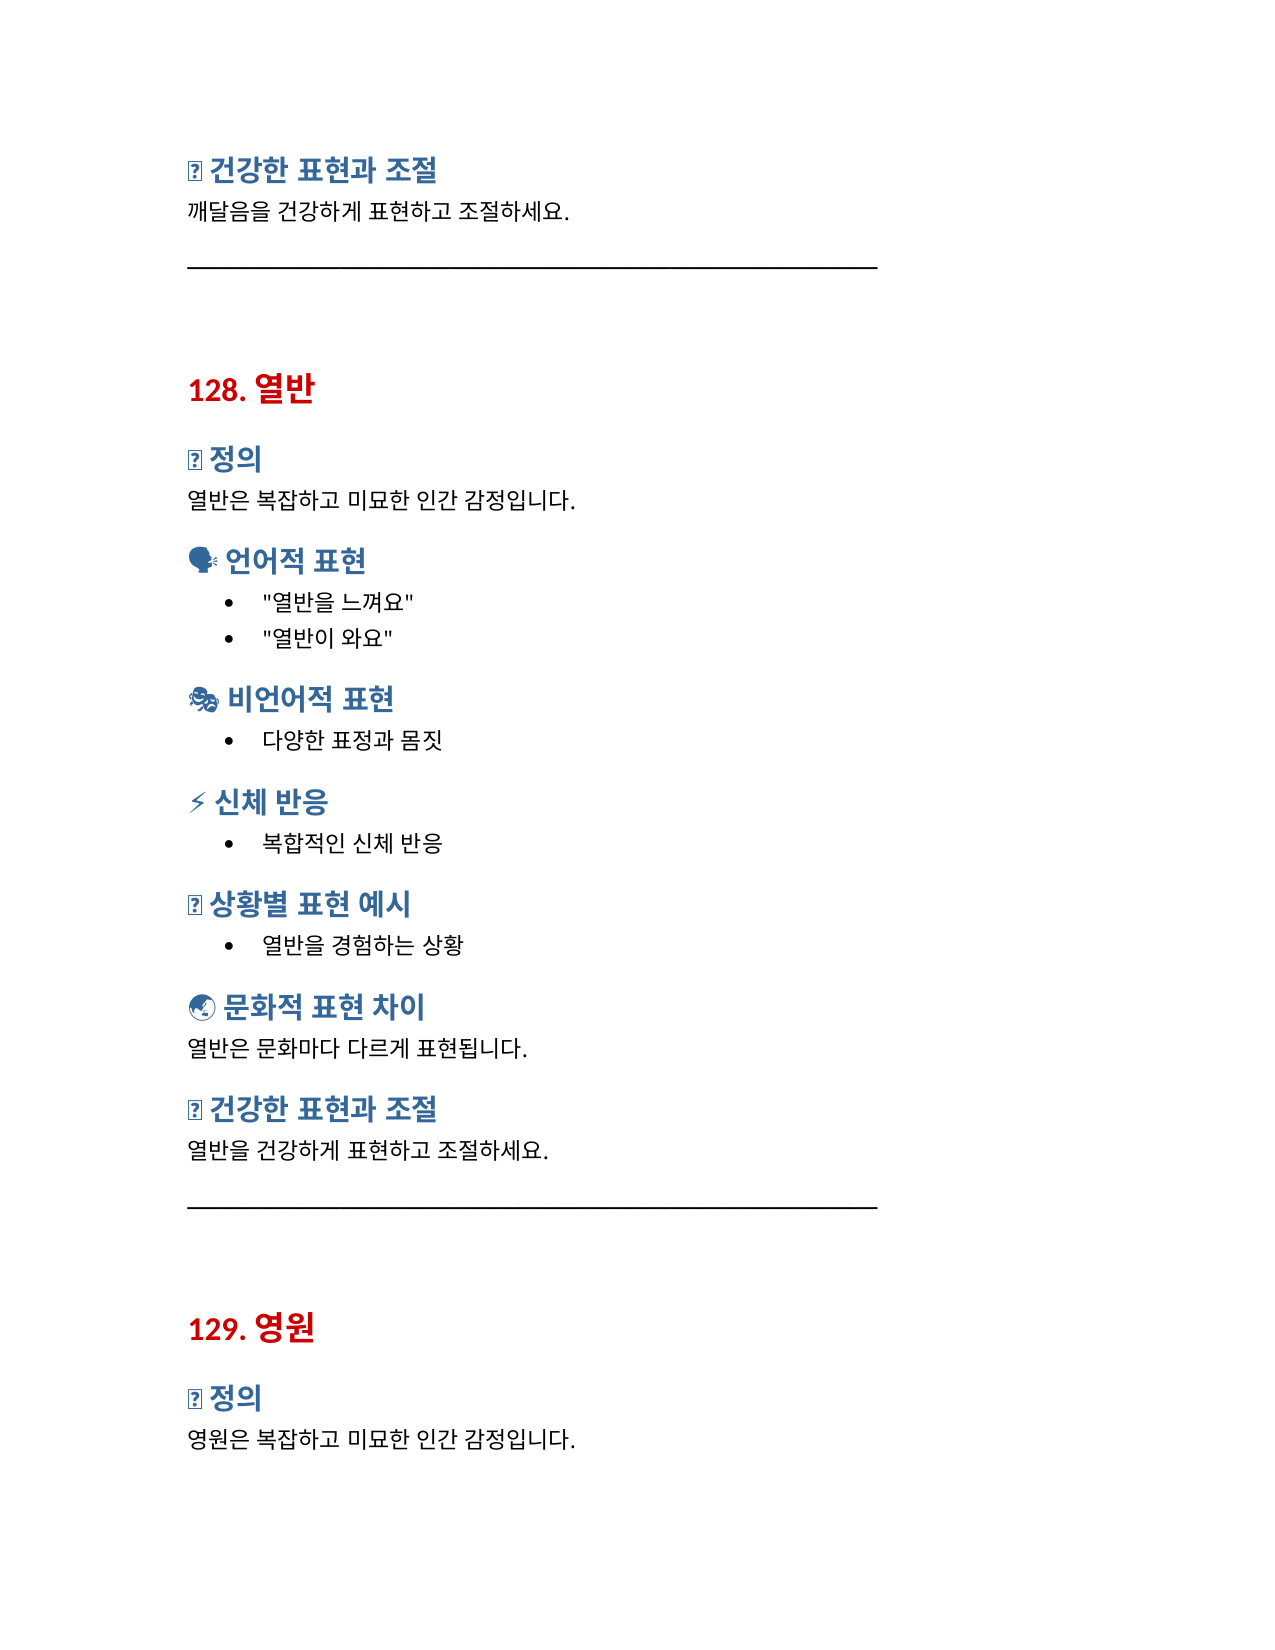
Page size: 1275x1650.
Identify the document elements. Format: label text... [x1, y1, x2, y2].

subtitle 📝 상황별 표현 예시 [187, 884, 1087, 924]
text ────────────────────────────────────────────────── [187, 252, 1087, 284]
subtitle 128. 열반 [187, 366, 1087, 411]
subtitle 🌏 문화적 표현 차이 [187, 987, 1087, 1027]
text 열반은 문화마다 다르게 표현됩니다. [187, 1032, 1087, 1064]
subtitle 🎭 비언어적 표현 [187, 680, 1087, 719]
subtitle 🗣️ 언어적 표현 [187, 541, 1087, 581]
list 열반을 경험하는 상황 [225, 930, 1087, 961]
subtitle 129. 영원 [187, 1305, 1087, 1351]
list 다양한 표정과 몸짓 [225, 725, 1087, 757]
list 복합적인 신체 반응 [225, 828, 1087, 859]
subtitle 💡 정의 [187, 1378, 1087, 1418]
text ────────────────────────────────────────────────── [187, 1192, 1087, 1223]
text 열반을 건강하게 표현하고 조절하세요. [187, 1135, 1087, 1166]
text 깨달음을 건강하게 표현하고 조절하세요. [187, 196, 1087, 227]
list "열반을 느껴요" [225, 587, 1087, 618]
subtitle 🎯 건강한 표현과 조절 [187, 1089, 1087, 1129]
subtitle 🎯 건강한 표현과 조절 [187, 150, 1087, 190]
text 영원은 복잡하고 미묘한 인간 감정입니다. [187, 1424, 1087, 1455]
subtitle 💡 정의 [187, 439, 1087, 479]
text 열반은 복잡하고 미묘한 인간 감정입니다. [187, 484, 1087, 516]
list "열반이 와요" [225, 623, 1087, 654]
subtitle ⚡ 신체 반응 [187, 782, 1087, 822]
